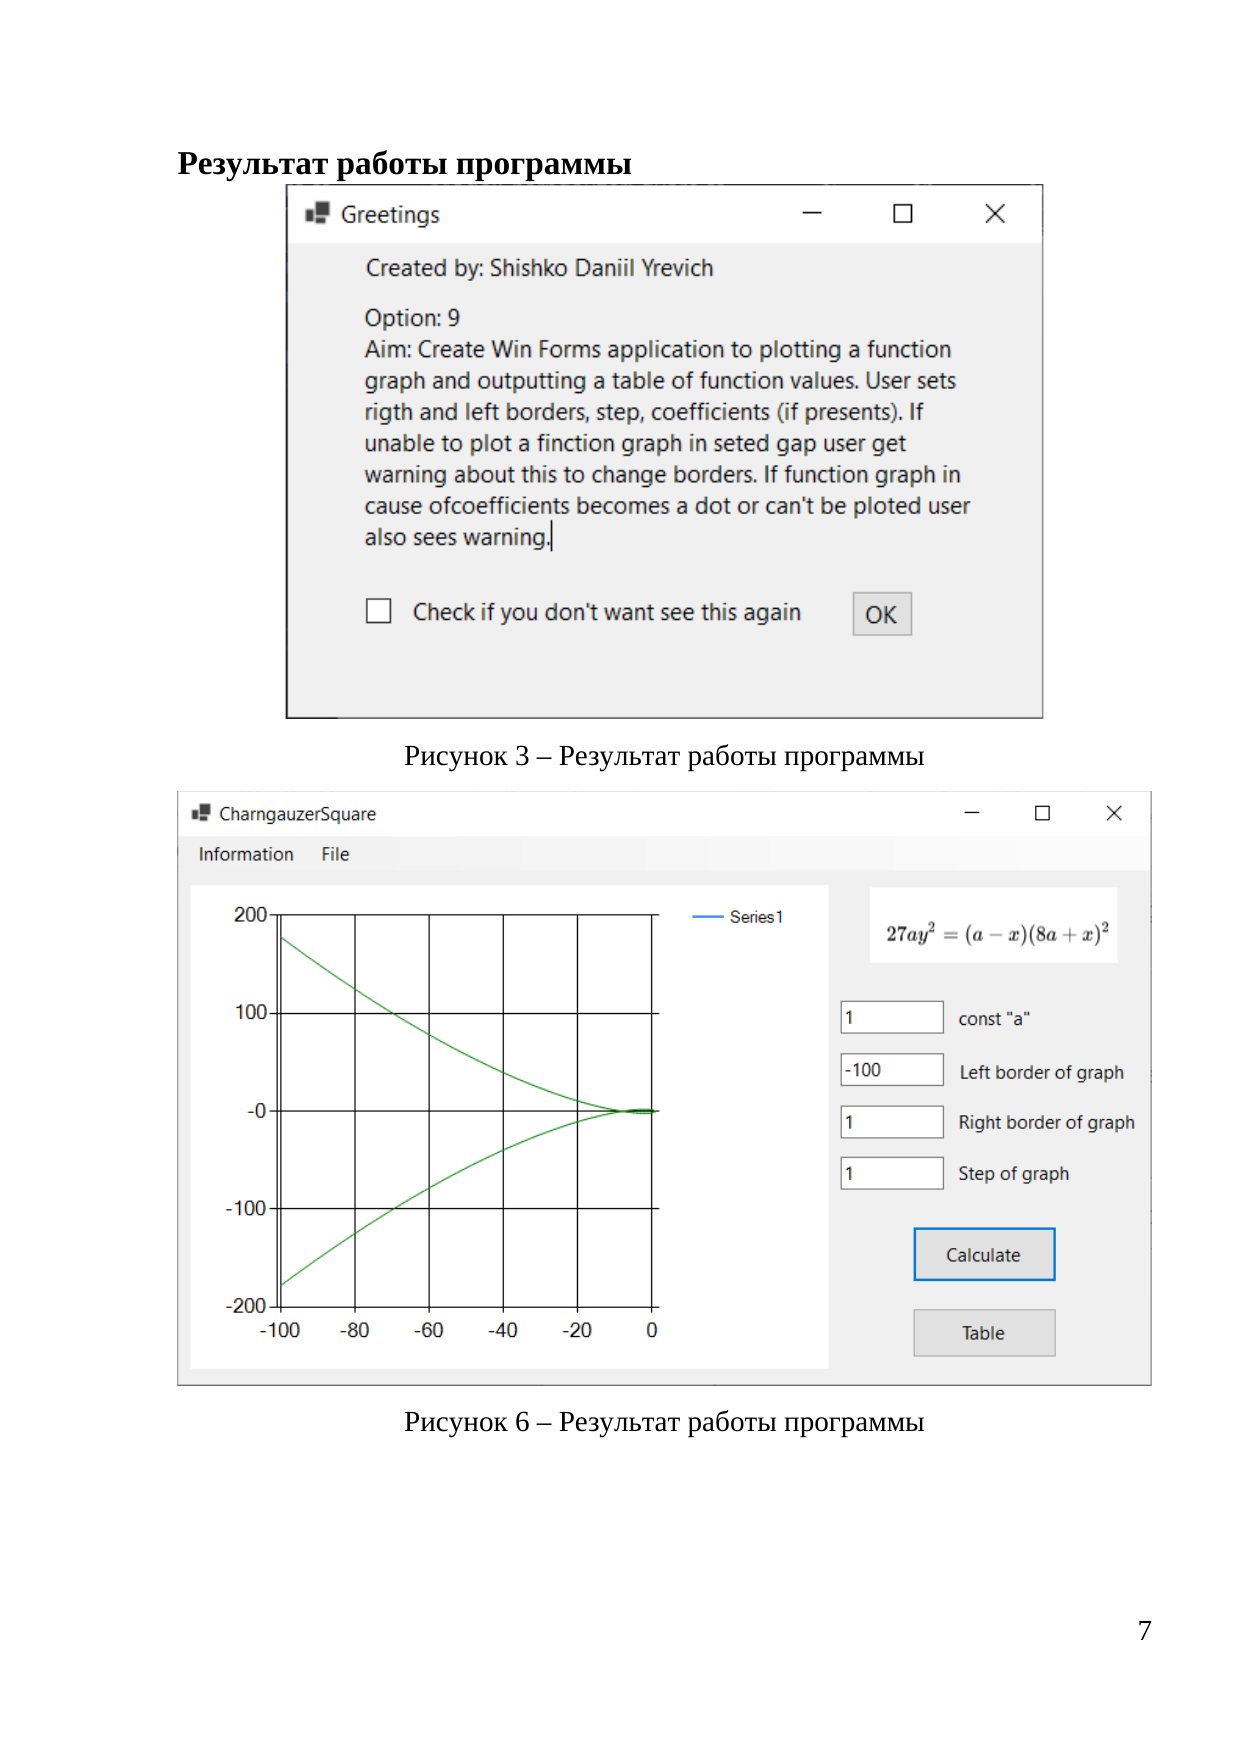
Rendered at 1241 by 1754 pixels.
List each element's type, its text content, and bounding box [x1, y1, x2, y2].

picture [285, 184, 1044, 719]
picture [177, 791, 1152, 1386]
text Рисунок 3 – Результат работы программы [177, 738, 1152, 772]
text Рисунок 6 – Результат работы программы [177, 1404, 1152, 1438]
subtitle Результат работы программы [177, 143, 1152, 181]
